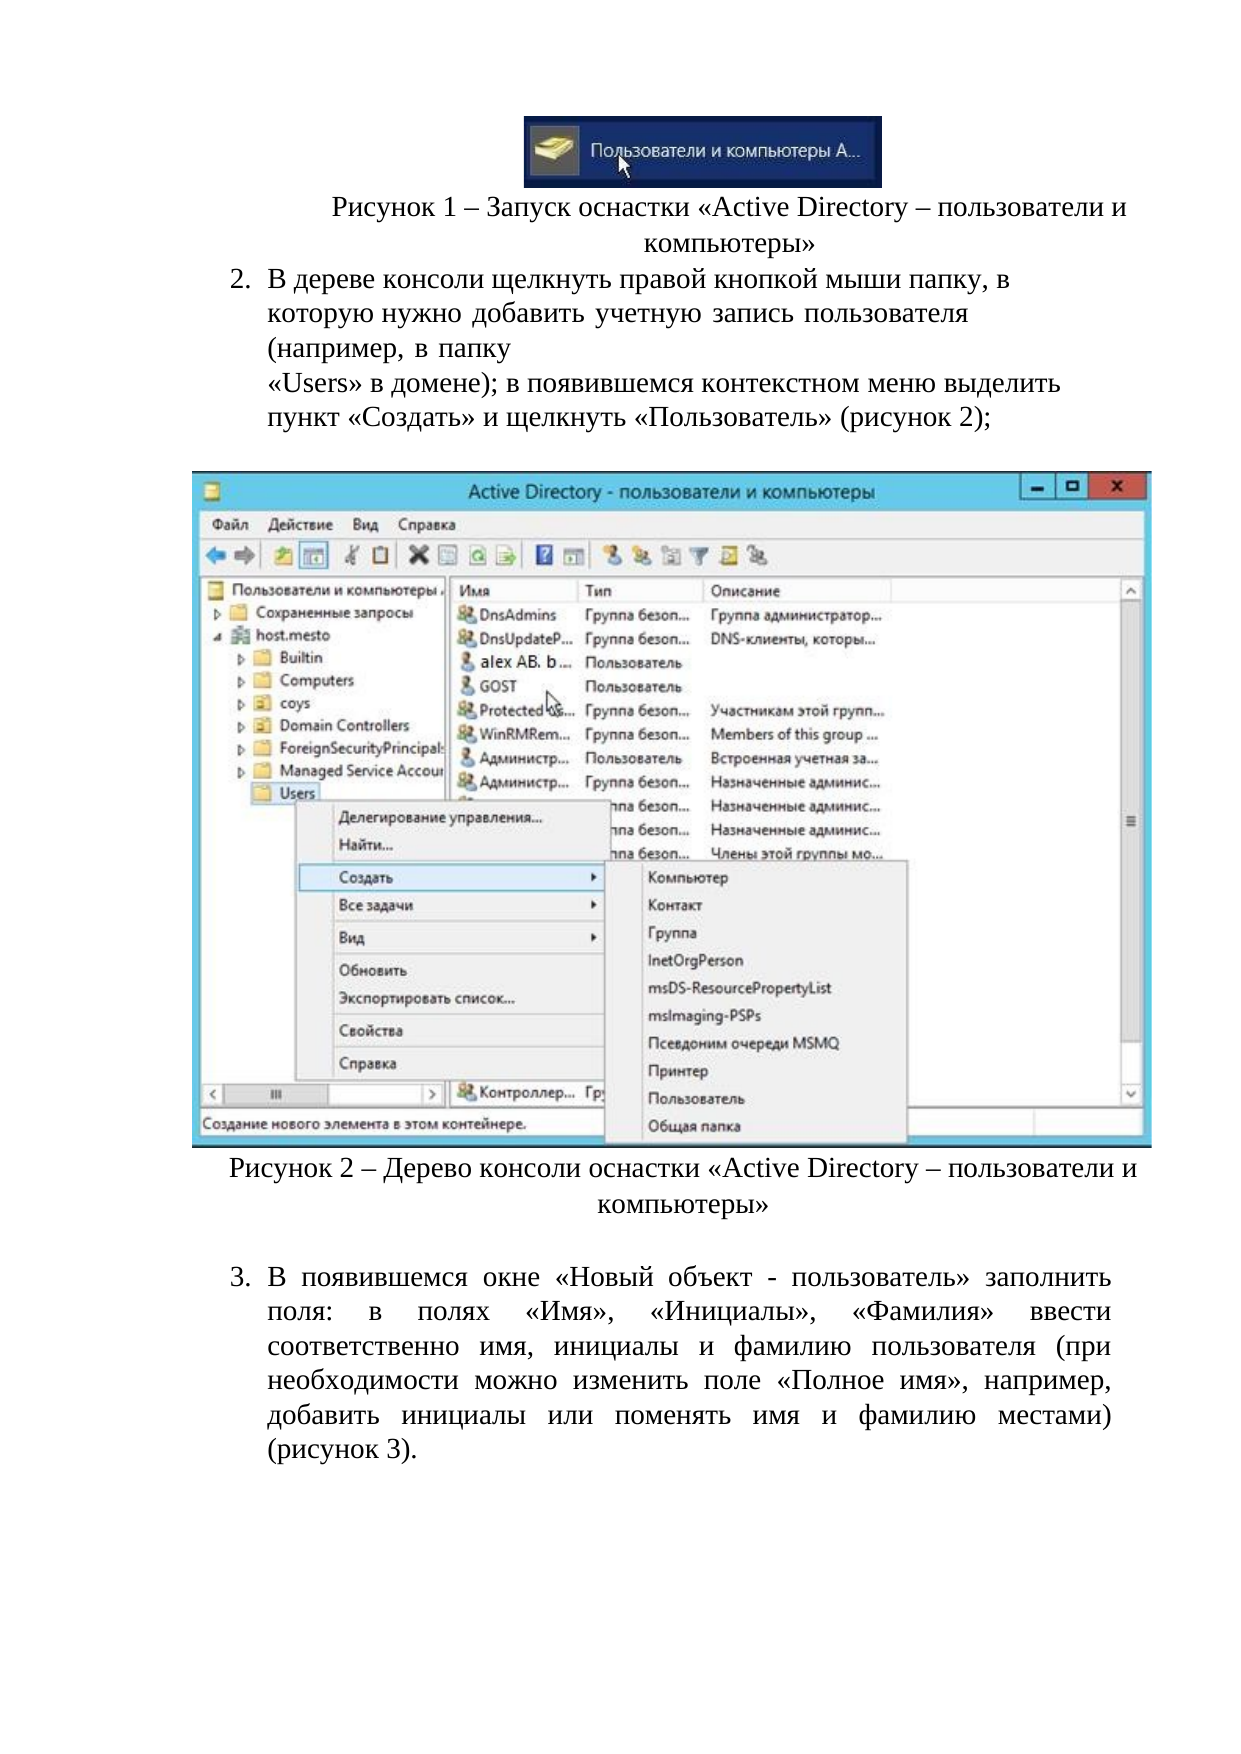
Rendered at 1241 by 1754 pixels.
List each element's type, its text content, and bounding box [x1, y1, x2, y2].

text «Users» в домене); в появившемся контекстном меню выделить пункт «Создать» и щелкнуть «Пользователь» (рисунок 2); [267, 365, 1129, 433]
picture [192, 471, 1152, 1148]
text Рисунок 1 – Запуск оснастки «Active Directory – пользователи и компьютеры» [331, 189, 1129, 258]
text Рисунок 2 – Дерево консоли оснастки «Active Directory – пользователи и компьютеры» [228, 1148, 1139, 1220]
list В появившемся окне «Новый объект - пользователь» заполнить поля: в полях «Имя», «Инициалы», «Фамилия» ввести соответственно имя, инициалы и фамилию пользователя (при необходимости можно изменить поле «Полное имя», например, добавить инициалы или поменять имя и фамилию местами) (рисунок 3). [229, 1259, 1112, 1465]
picture [523, 116, 882, 188]
list В дереве консоли щелкнуть правой кнопкой мыши папку, в которую нужно добавить учетную запись пользователя (например, в папку [229, 261, 1111, 364]
